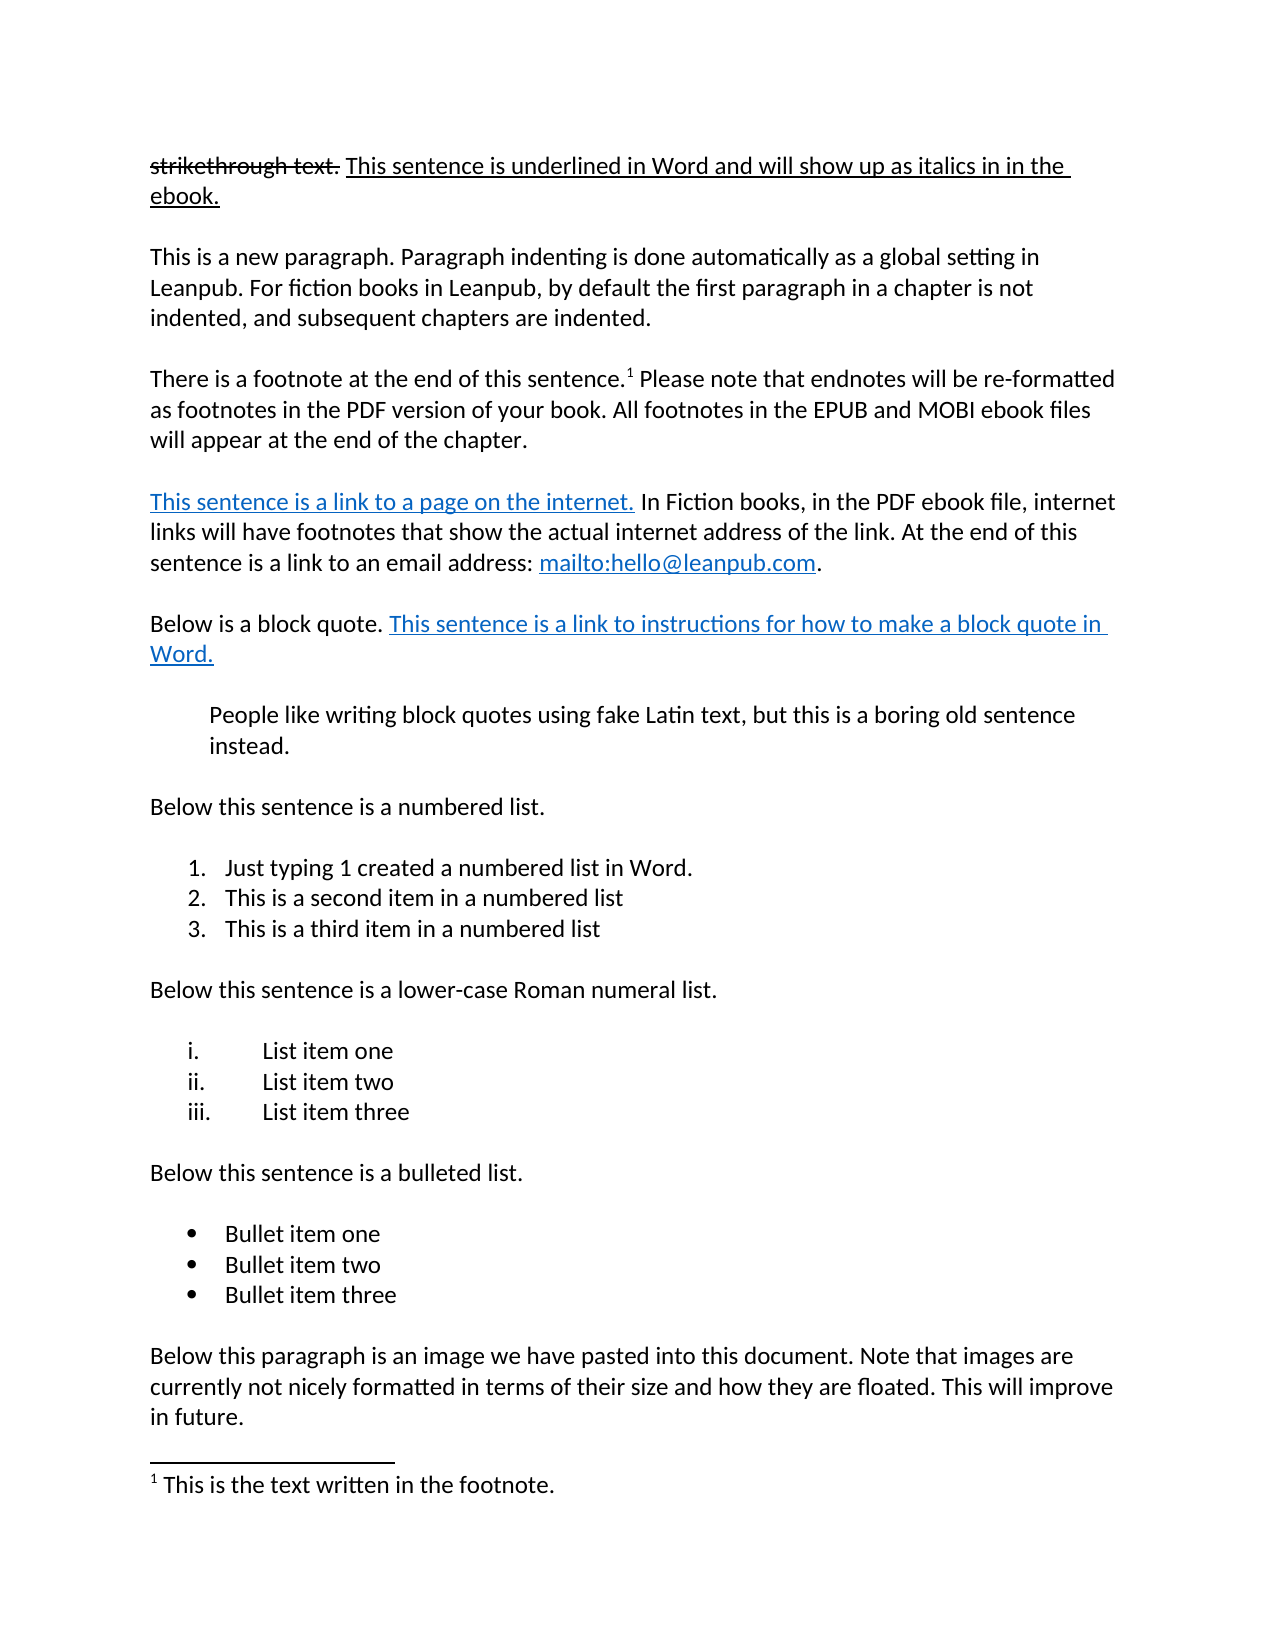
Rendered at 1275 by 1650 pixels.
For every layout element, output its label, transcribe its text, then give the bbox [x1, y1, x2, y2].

list List item two [187, 1066, 1125, 1096]
list Just typing 1 created a numbered list in Word. [187, 852, 1125, 882]
text Below this sentence is a bulleted list. [150, 1157, 1125, 1188]
text This sentence is a link to a page on the internet. In Fiction books, in the PDF ebook file, internet links will have footnotes that show the actual internet address of the link. At the end of this sentence is a link to an email address: mailto:hello@leanpub.com. [150, 486, 1125, 577]
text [150, 150, 1125, 211]
text This is a new paragraph. Paragraph indenting is done automatically as a global setting in Leanpub. For fiction books in Leanpub, by default the first paragraph in a chapter is not indented, and subsequent chapters are indented. [150, 242, 1125, 333]
list This is a second item in a numbered list [187, 882, 1125, 913]
list Bullet item one [187, 1218, 1125, 1249]
text Below is a block quote. This sentence is a link to instructions for how to make a block quote in Word. [150, 608, 1125, 669]
text Below this sentence is a lower-case Roman numeral list. [150, 974, 1125, 1004]
list Bullet item two [187, 1249, 1125, 1279]
list List item one [187, 1035, 1125, 1066]
text There is a footnote at the end of this sentence. Please note that endnotes will be re-formatted as footnotes in the PDF version of your book. All footnotes in the EPUB and MOBI ebook files will appear at the end of the chapter. [150, 364, 1125, 455]
text Below this sentence is a numbered list. [150, 791, 1125, 821]
text Below this paragraph is an image we have pasted into this document. Note that images are currently not nicely formatted in terms of their size and how they are floated. This will improve in future. [150, 1340, 1125, 1432]
list List item three [187, 1096, 1125, 1127]
list Bullet item three [187, 1279, 1125, 1310]
list This is a third item in a numbered list [187, 913, 1125, 943]
text People like writing block quotes using fake Latin text, but this is a boring old sentence instead. [209, 699, 1125, 760]
